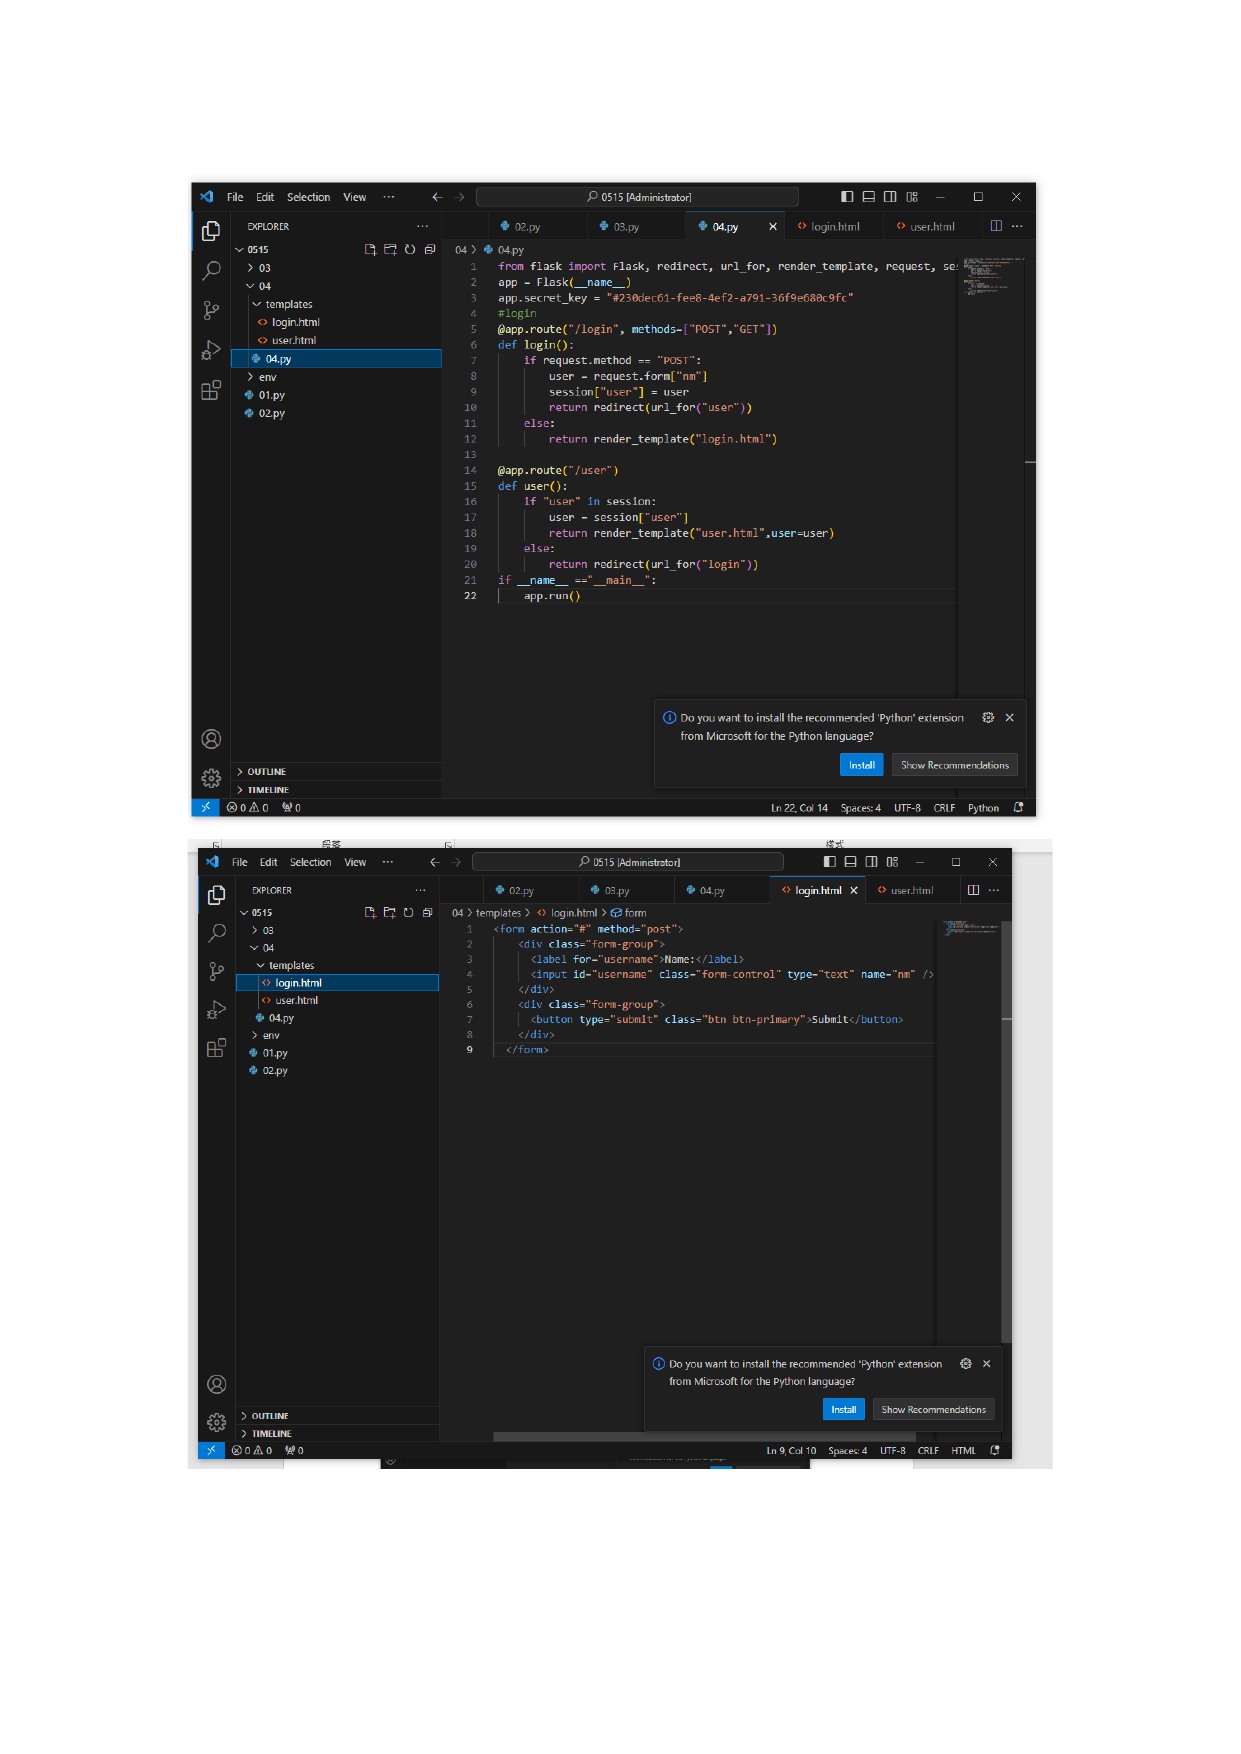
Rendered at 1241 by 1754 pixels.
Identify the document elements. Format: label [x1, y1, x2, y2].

picture [187, 839, 1053, 1469]
picture [187, 164, 1053, 835]
